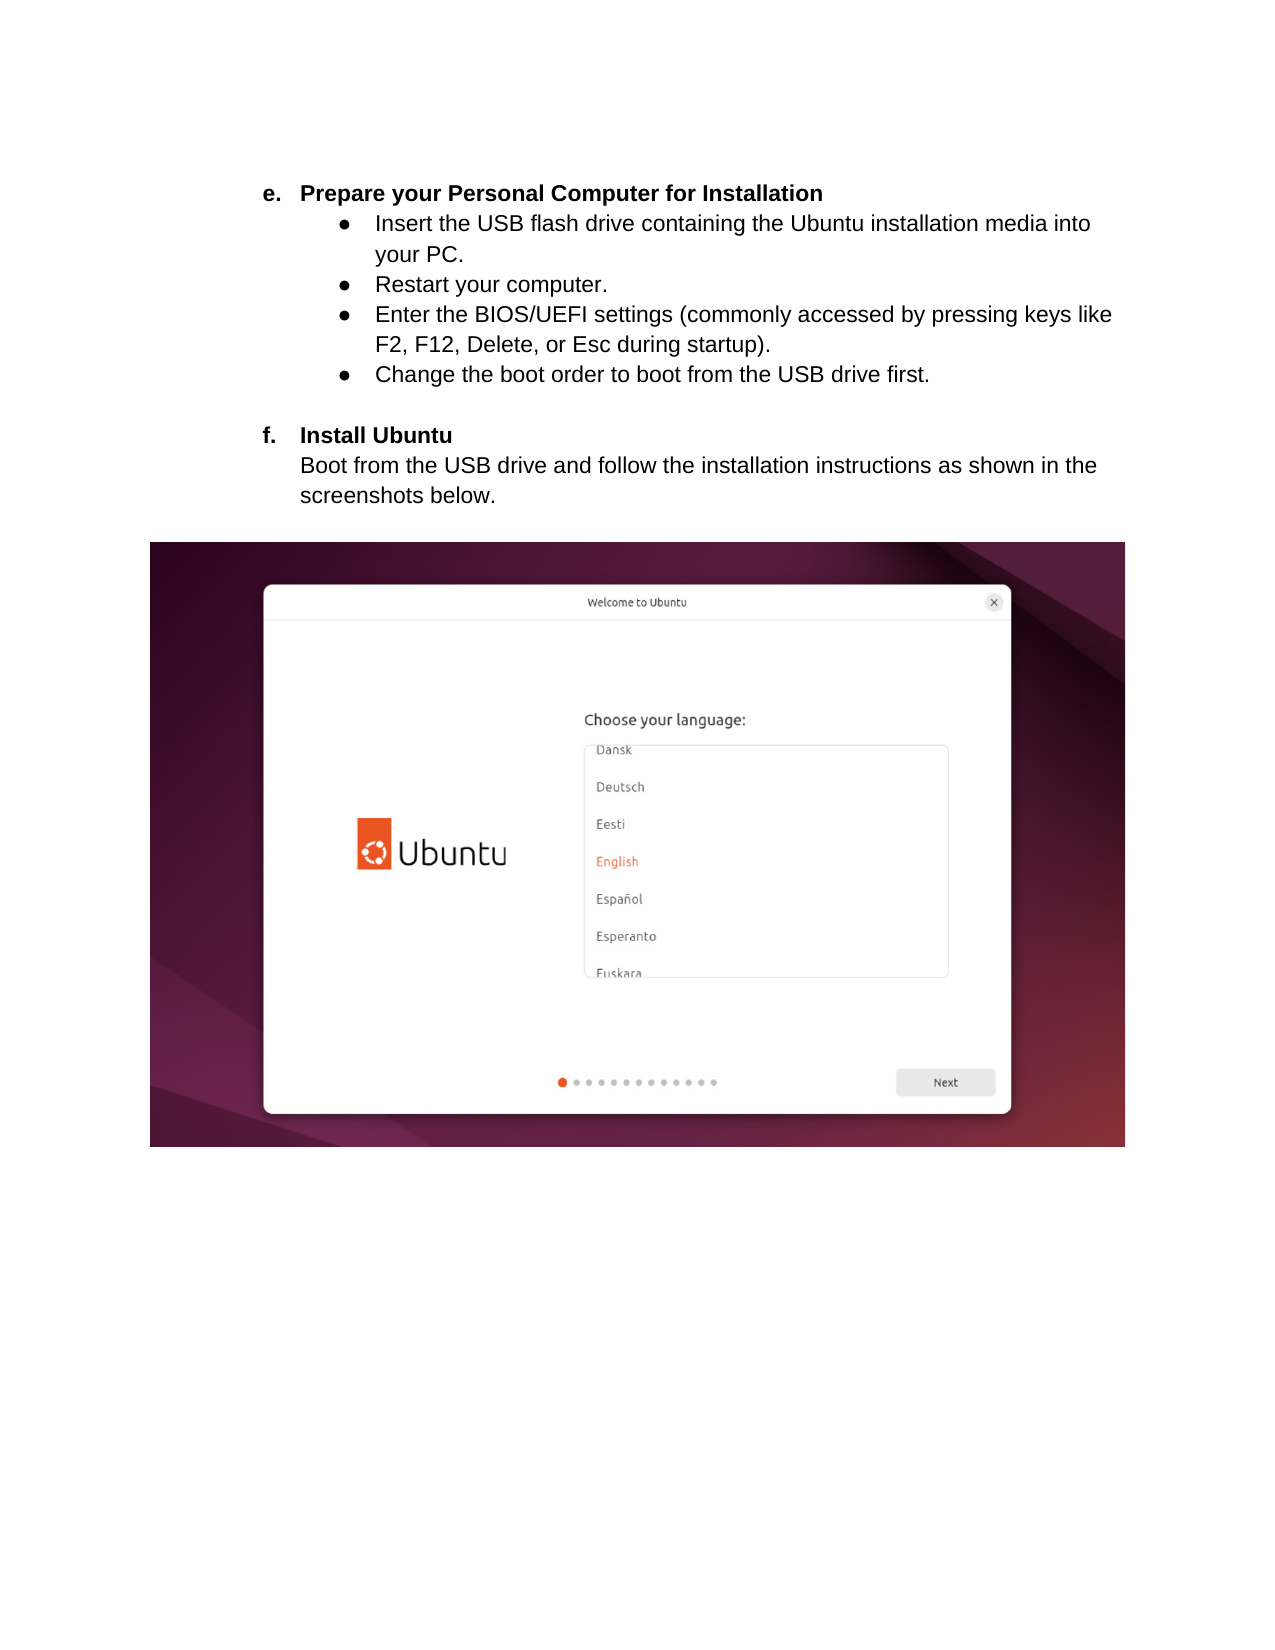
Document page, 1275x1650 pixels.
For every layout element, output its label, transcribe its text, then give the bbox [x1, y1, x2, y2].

list Insert the USB flash drive containing the Ubuntu installation media into your PC. [337, 210, 1125, 267]
list Prepare your Personal Computer for Installation [262, 180, 1125, 207]
list Change the boot order to boot from the USB drive first. [337, 361, 1125, 388]
list Install Ubuntu [262, 422, 1125, 448]
list Enter the BIOS/UEFI settings (commonly accessed by pressing keys like F2, F12, Delete, or Esc during startup). [337, 301, 1125, 358]
text Boot from the USB drive and follow the installation instructions as shown in the screenshots below. [300, 452, 1125, 509]
list Restart your computer. [337, 271, 1125, 297]
picture [150, 542, 1125, 1147]
